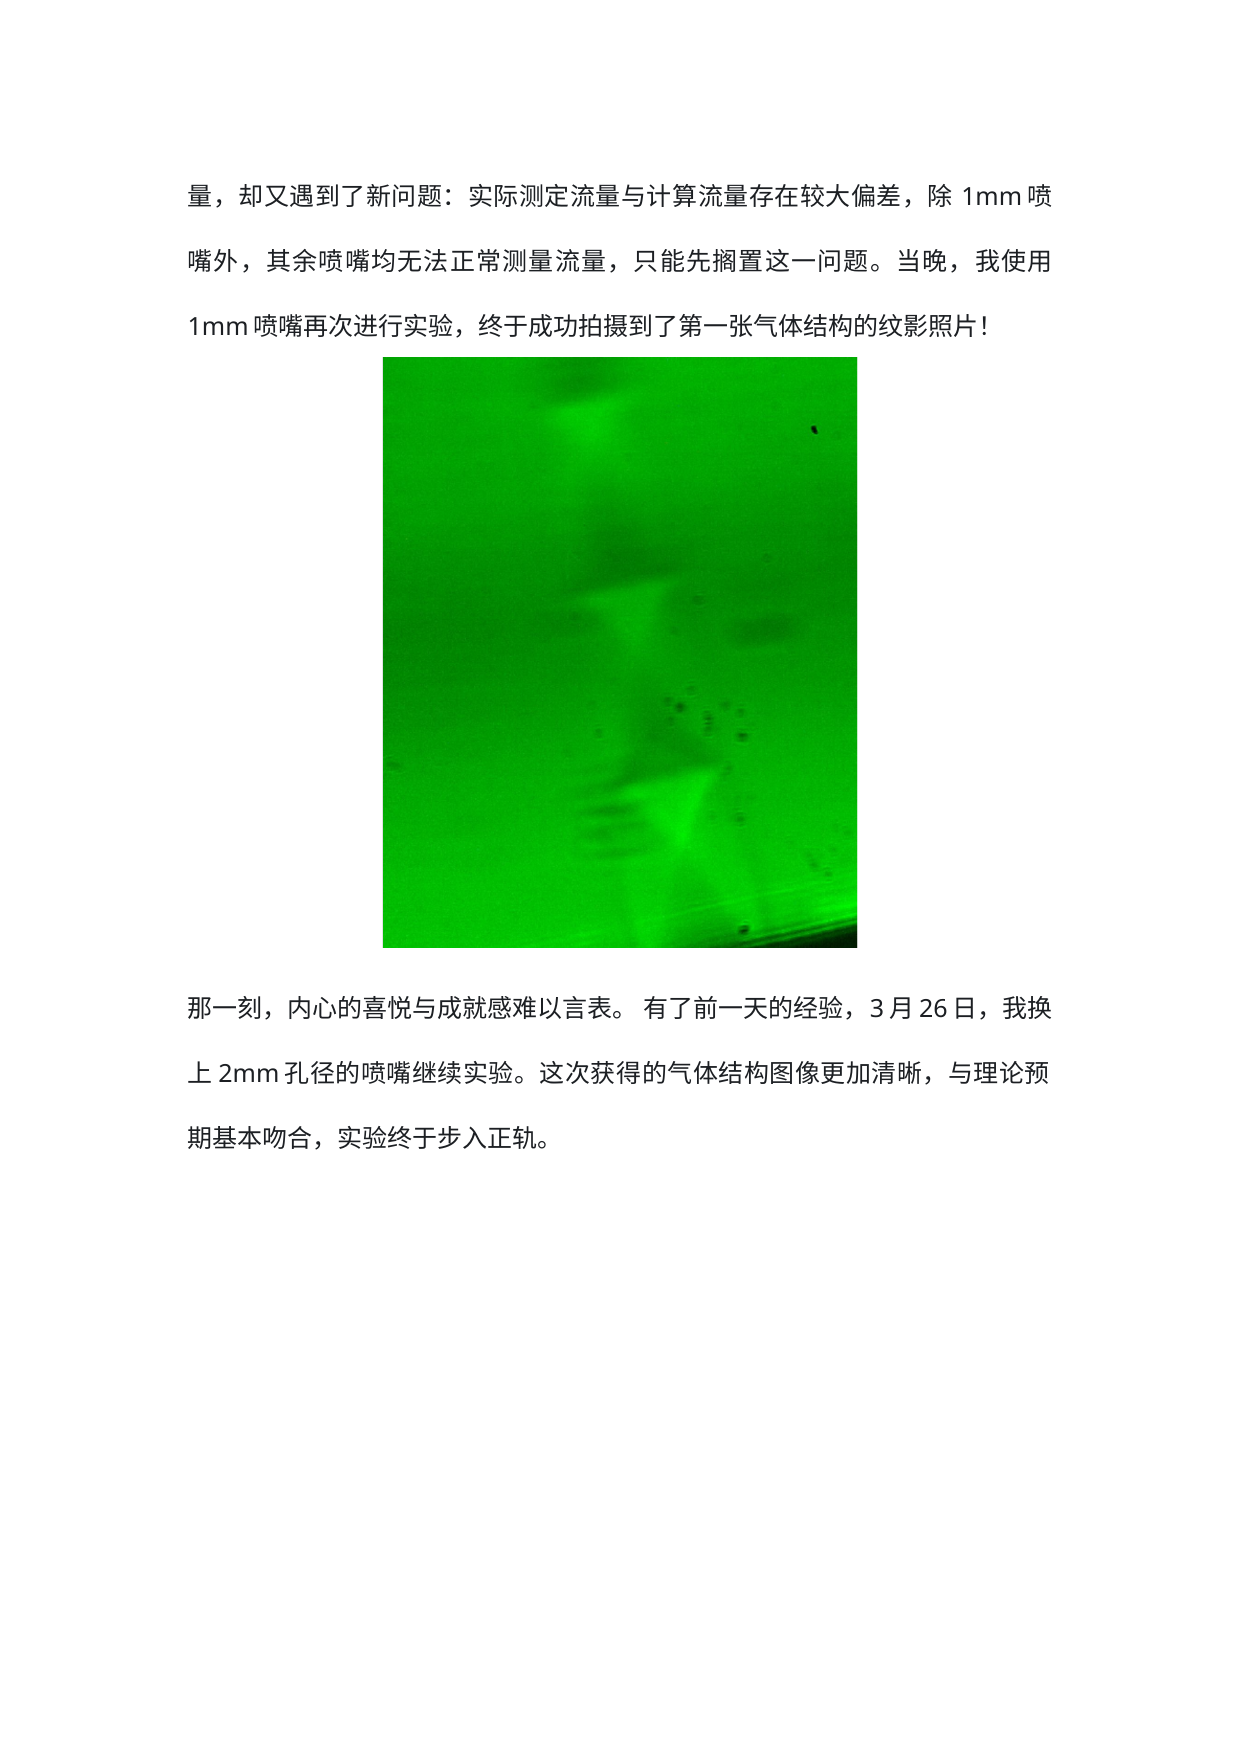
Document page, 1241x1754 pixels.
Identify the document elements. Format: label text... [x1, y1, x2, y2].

text 那一刻，内心的喜悦与成就感难以言表。 有了前一天的经验，3月26日，我换上2mm孔径的喷嘴继续实验。这次获得的气体结构图像更加清晰，与理论预期基本吻合，实验终于步入正轨。 [187, 974, 1053, 1169]
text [187, 162, 1053, 357]
picture [382, 357, 858, 948]
